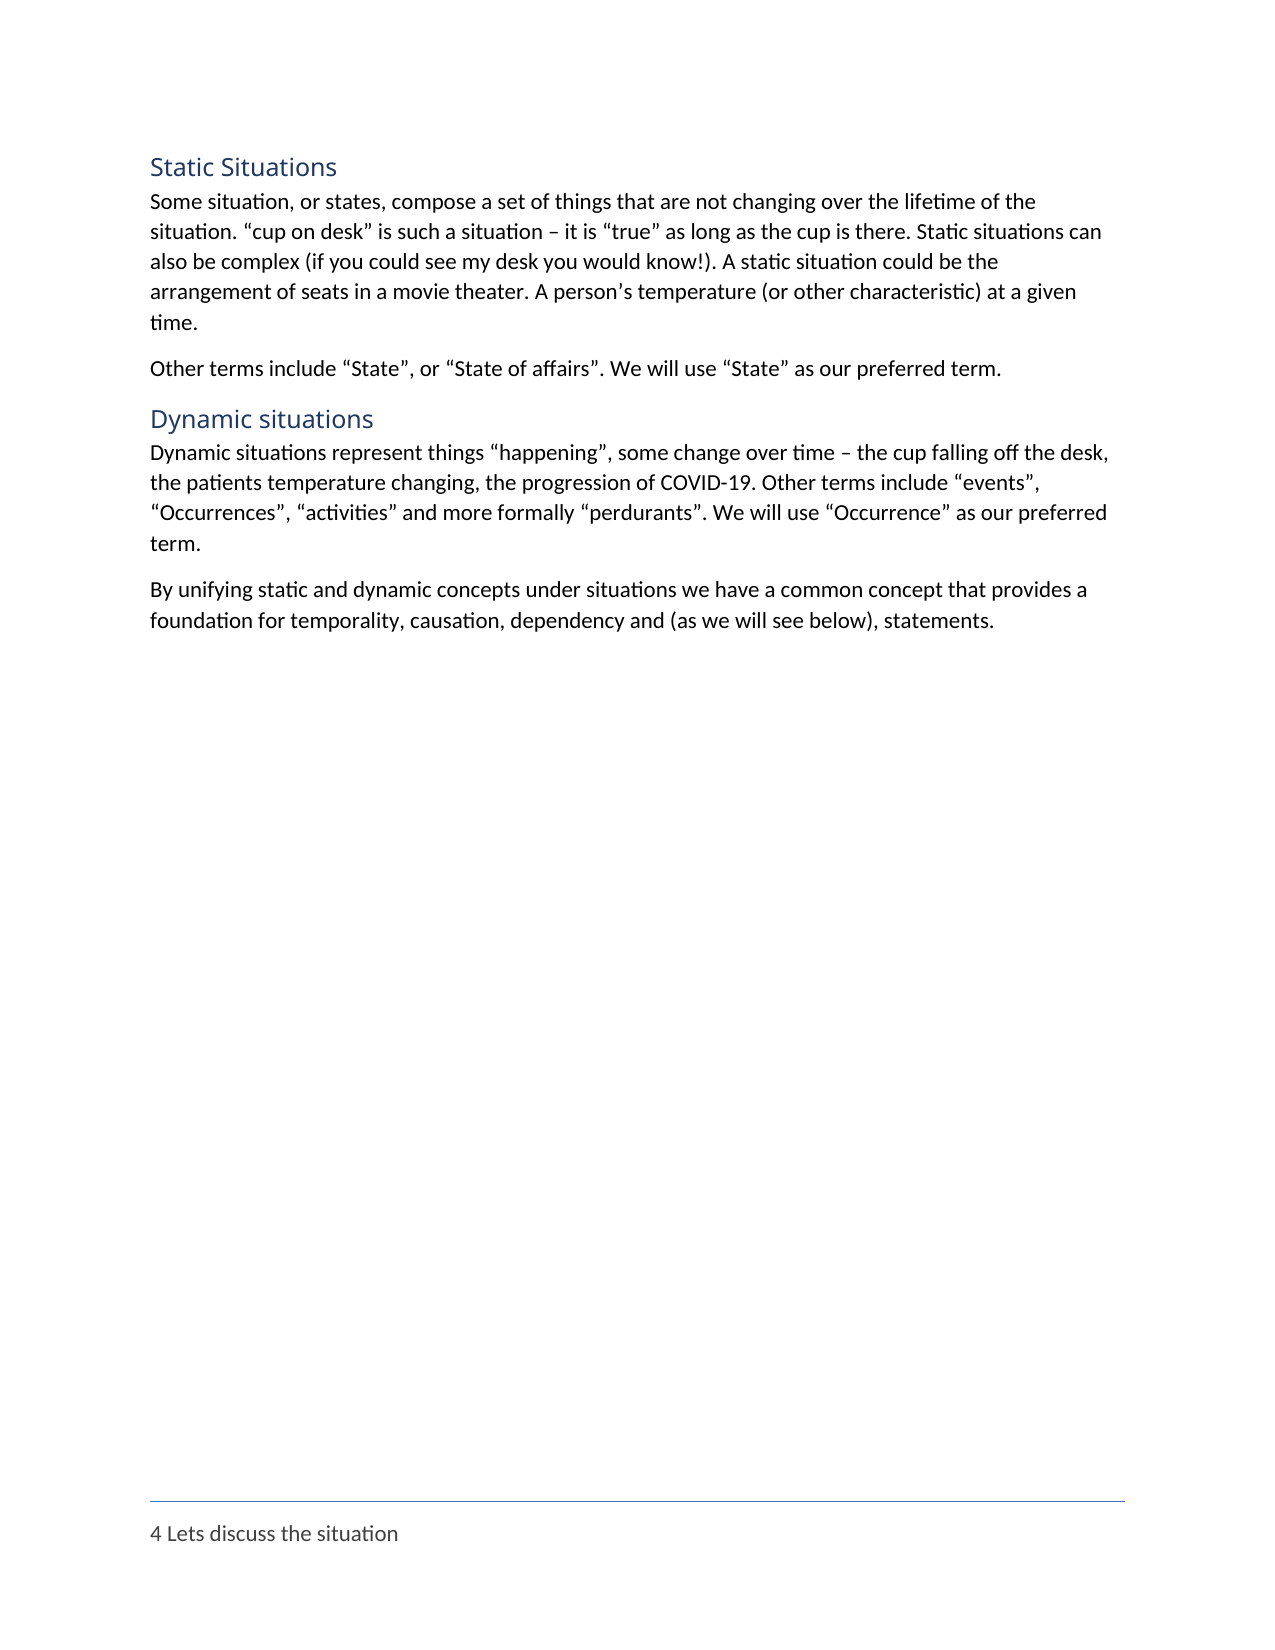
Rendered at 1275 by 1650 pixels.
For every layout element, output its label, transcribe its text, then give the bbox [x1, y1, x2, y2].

text Other terms include “State”, or “State of affairs”. We will use “State” as our preferred term. [150, 354, 1125, 382]
text Some situation, or states, compose a set of things that are not changing over the lifetime of the situation. “cup on desk” is such a situation – it is “true” as long as the cup is there. Static situations can also be complex (if you could see my desk you would know!). A static situation could be the arrangement of seats in a movie theater. A person’s temperature (or other characteristic) at a given time. [150, 187, 1125, 336]
subtitle Static Situations [150, 150, 1125, 184]
text By unifying static and dynamic concepts under situations we have a common concept that provides a foundation for temporality, causation, dependency and (as we will see below), statements. [150, 576, 1125, 634]
subtitle Dynamic situations [150, 401, 1125, 435]
text Dynamic situations represent things “happening”, some change over time – the cup falling off the desk, the patients temperature changing, the progression of COVID-19. Other terms include “events”, “Occurrences”, “activities” and more formally “perdurants”. We will use “Occurrence” as our preferred term. [150, 438, 1125, 557]
